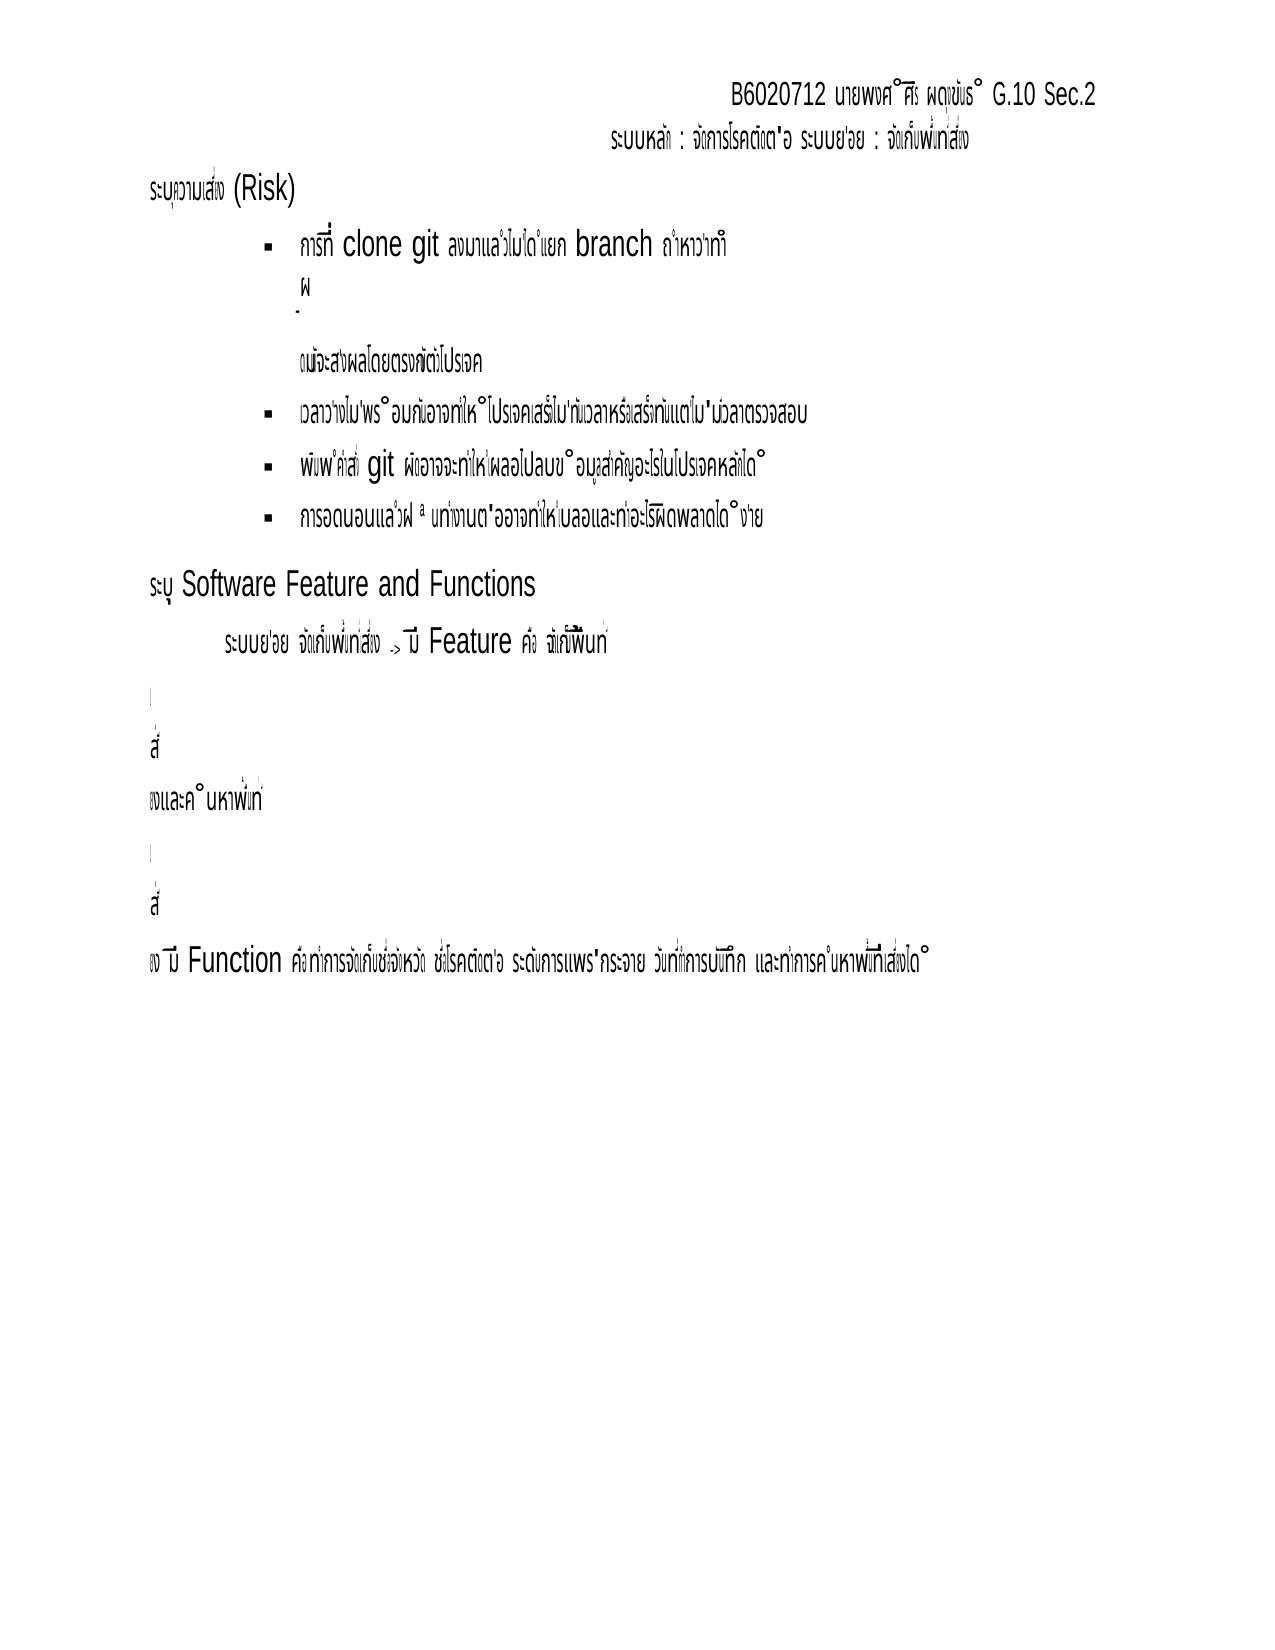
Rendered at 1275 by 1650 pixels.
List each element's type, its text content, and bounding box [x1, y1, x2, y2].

list การที่ clone git ลงมาแล˚วไม'ได˚แยก branch ถ˚าหาว'าทาํ ผิดมันจะส'งผลโดยตรงกับตัวโปรเจค [262, 222, 1225, 380]
subtitle ระบุ Software Feature and Functions [150, 562, 1225, 605]
list เวลาว'างไม'พร˚อมกันอาจทําให˚โปรเจคเสร็จไม'ทันเวลาหรือเสร็จทันแต'ไม'มีเวลาตรวจสอบ [262, 392, 1225, 431]
text ระบุความเสี่ยง (Risk) [150, 166, 1225, 209]
list การอดนอนแล˚วฝªนทํางานต'ออาจทําให˚เบลอและทําอะไรผิดพลาดได˚ง'าย [262, 496, 1225, 535]
list พิมพ˚คําสั่ง git ผิดอาจจะทําให˚เผลอไปลบข˚อมูลสําคัญอะไรในโปรเจคหลักได˚ [262, 441, 1225, 484]
text ระบบย'อย จัดเก็บพื้นที่เสี่ยง -> มี Feature คือ จัดเก็บพื้นที่เสี่ยงและค˚นหาพื้นที่เสี่ยง มี Function คือ ทําการจัดเก็บชื่อจังหวัด ชื่อโรคติดต'อ ระดับการแพร'กระจาย วันที่ทําการบันทึก และทําการค˚นหาพื้นที่เสี่ยงได˚ [150, 618, 1117, 981]
